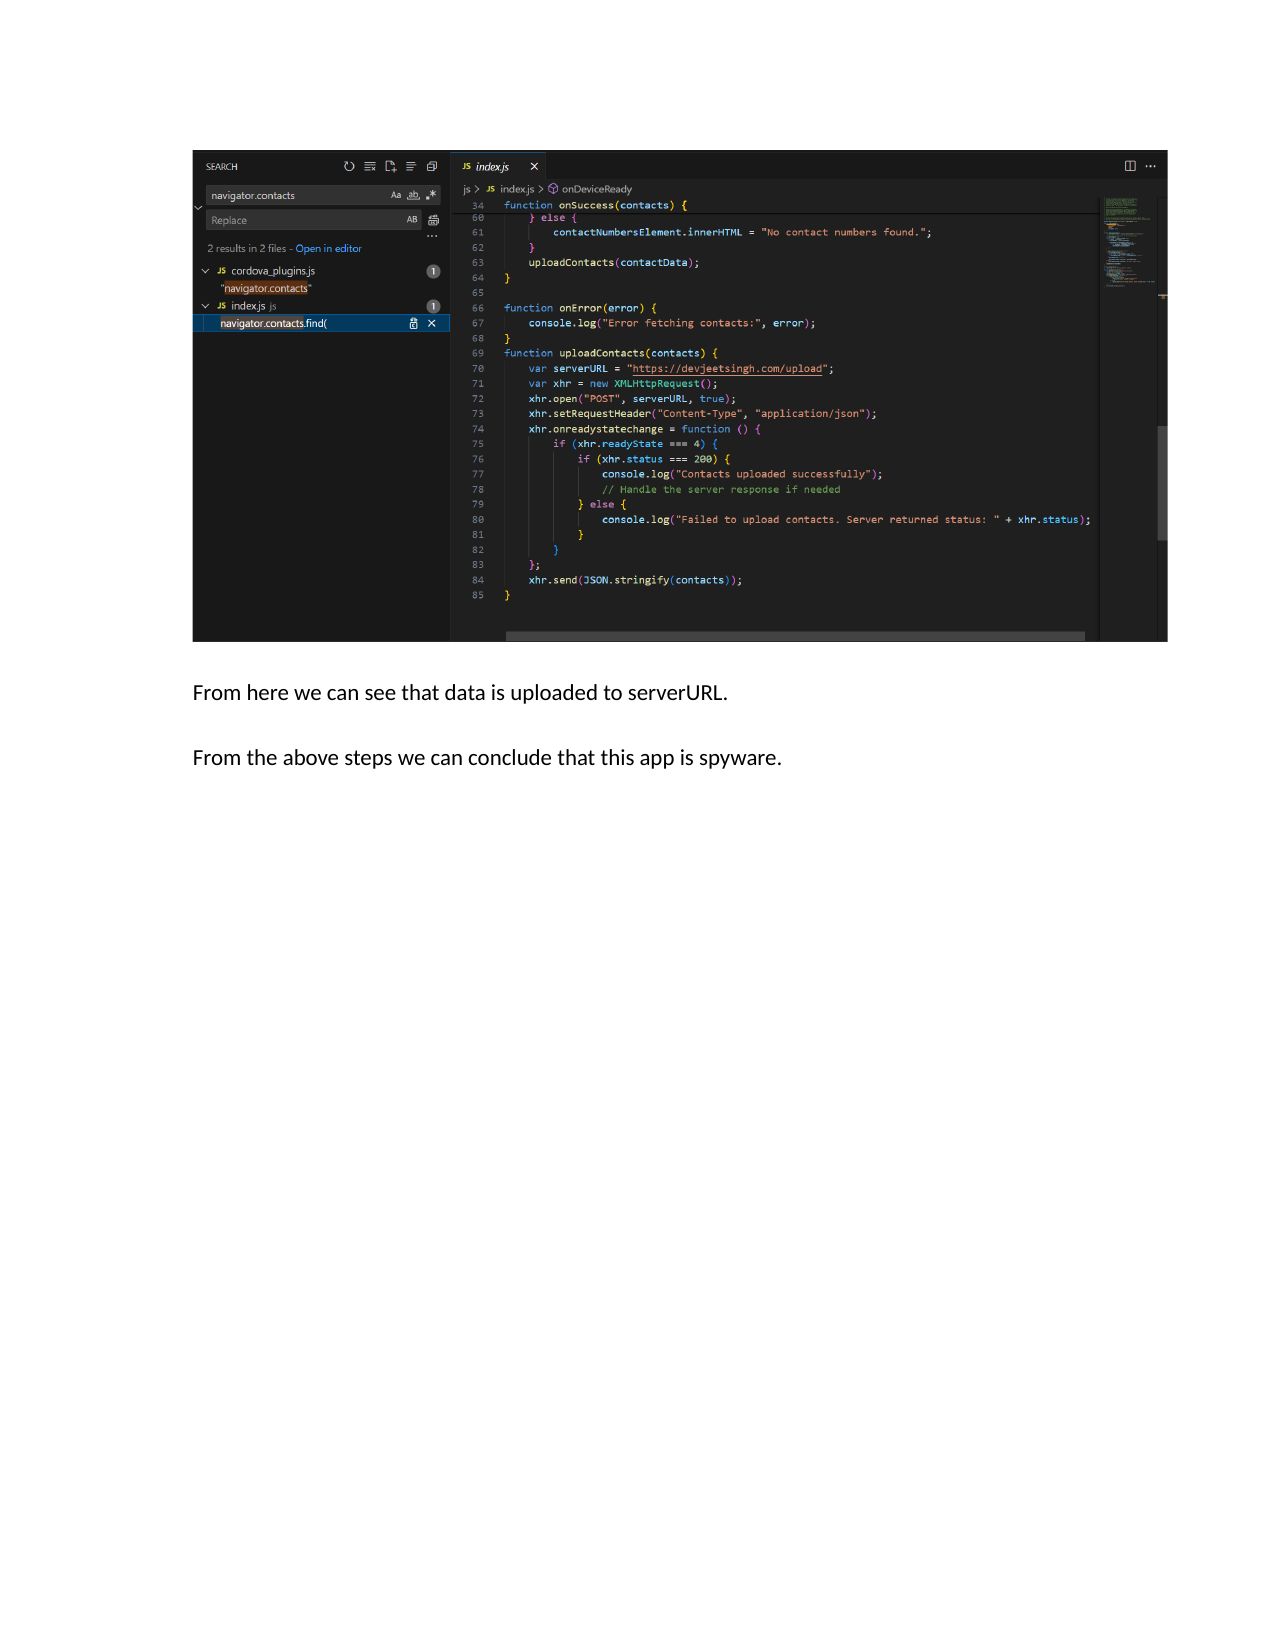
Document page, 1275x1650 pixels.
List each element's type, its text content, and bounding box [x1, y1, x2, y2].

picture [192, 150, 1168, 642]
list From here we can see that data is uploaded to serverURL. [193, 678, 1125, 706]
list From the above steps we can conclude that this app is spyware. [193, 743, 1125, 771]
